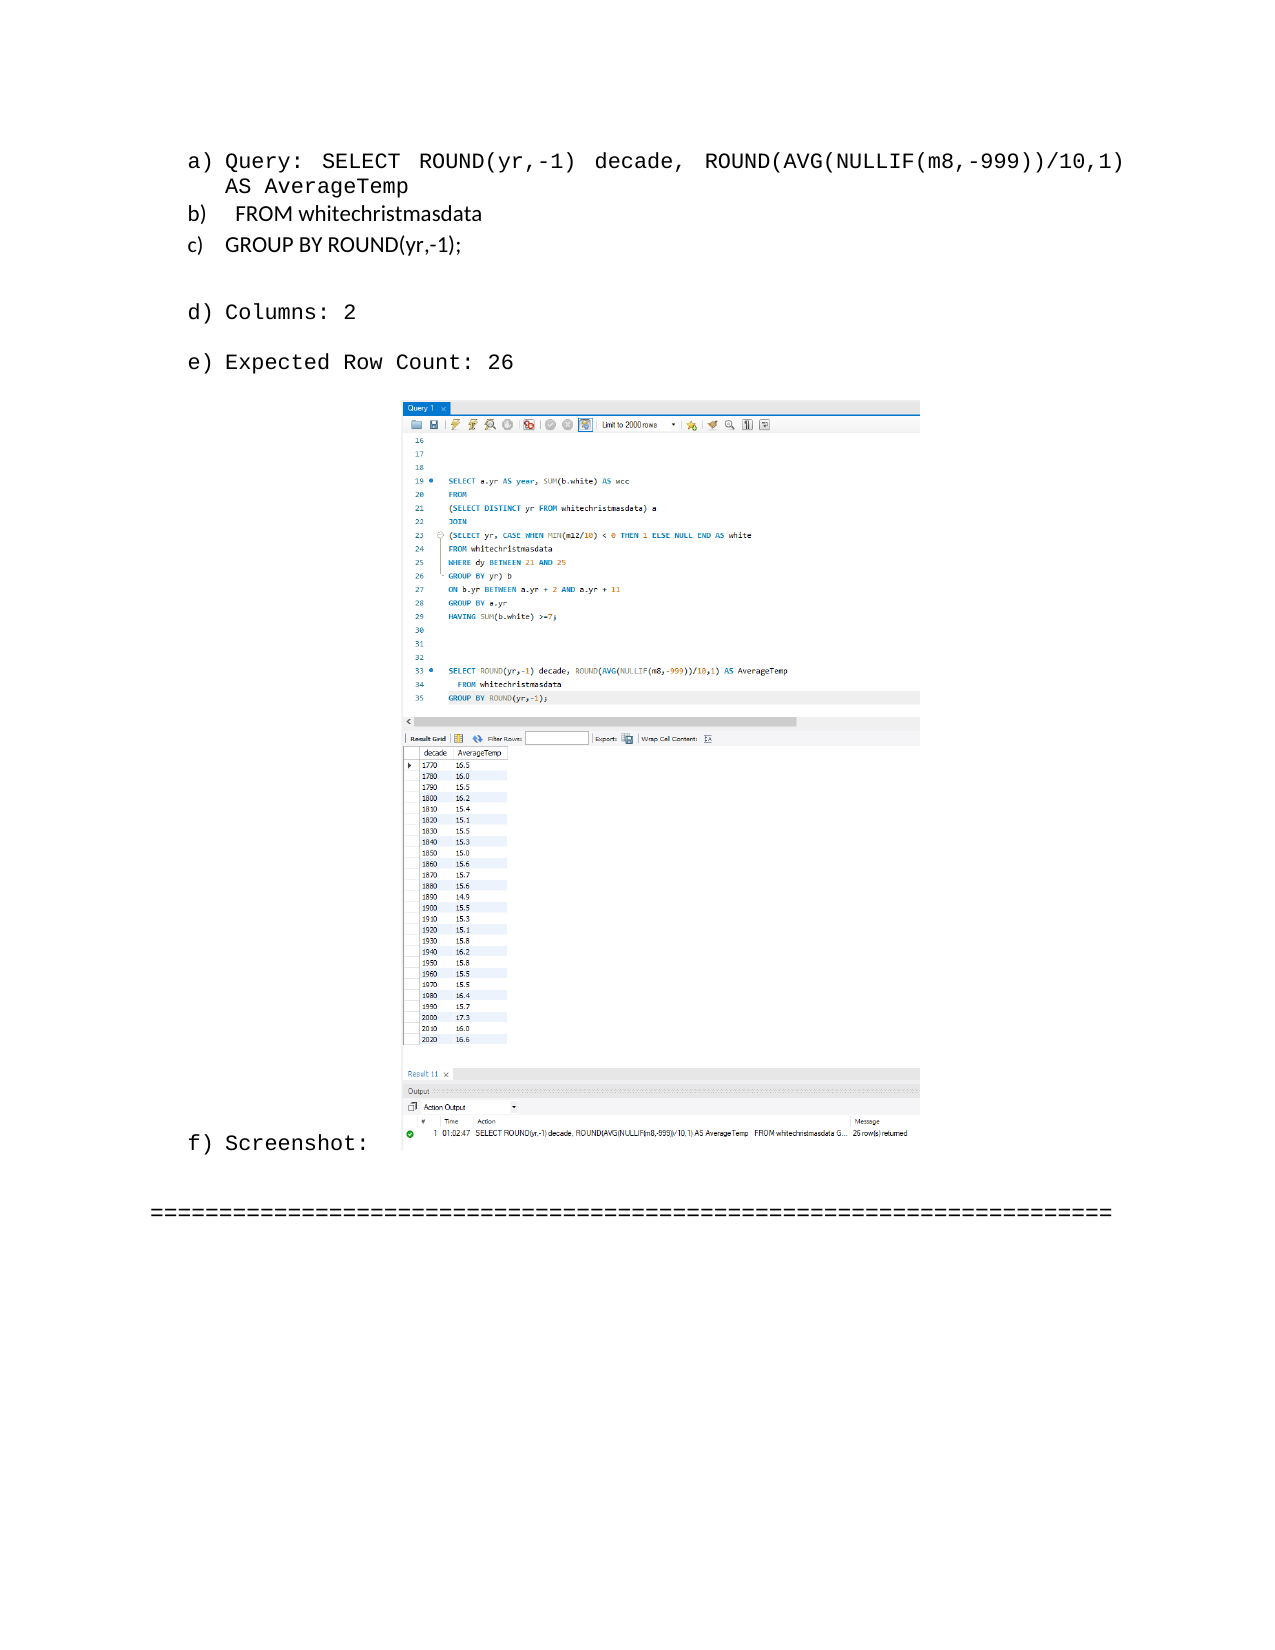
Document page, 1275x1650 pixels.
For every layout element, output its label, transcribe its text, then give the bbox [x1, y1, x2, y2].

list Query: SELECT ROUND(yr,-1) decade, ROUND(AVG(NULLIF(m8,-999))/10,1) AS AverageTemp [187, 150, 1125, 199]
list GROUP BY ROUND(yr,-1); [187, 230, 1125, 258]
text ====================================================================== [150, 1202, 1125, 1228]
list Screenshot: [187, 401, 1125, 1157]
list FROM whitechristmasdata [187, 199, 1125, 228]
list Columns: 2 [187, 301, 1125, 326]
list Expected Row Count: 26 [187, 351, 1125, 376]
